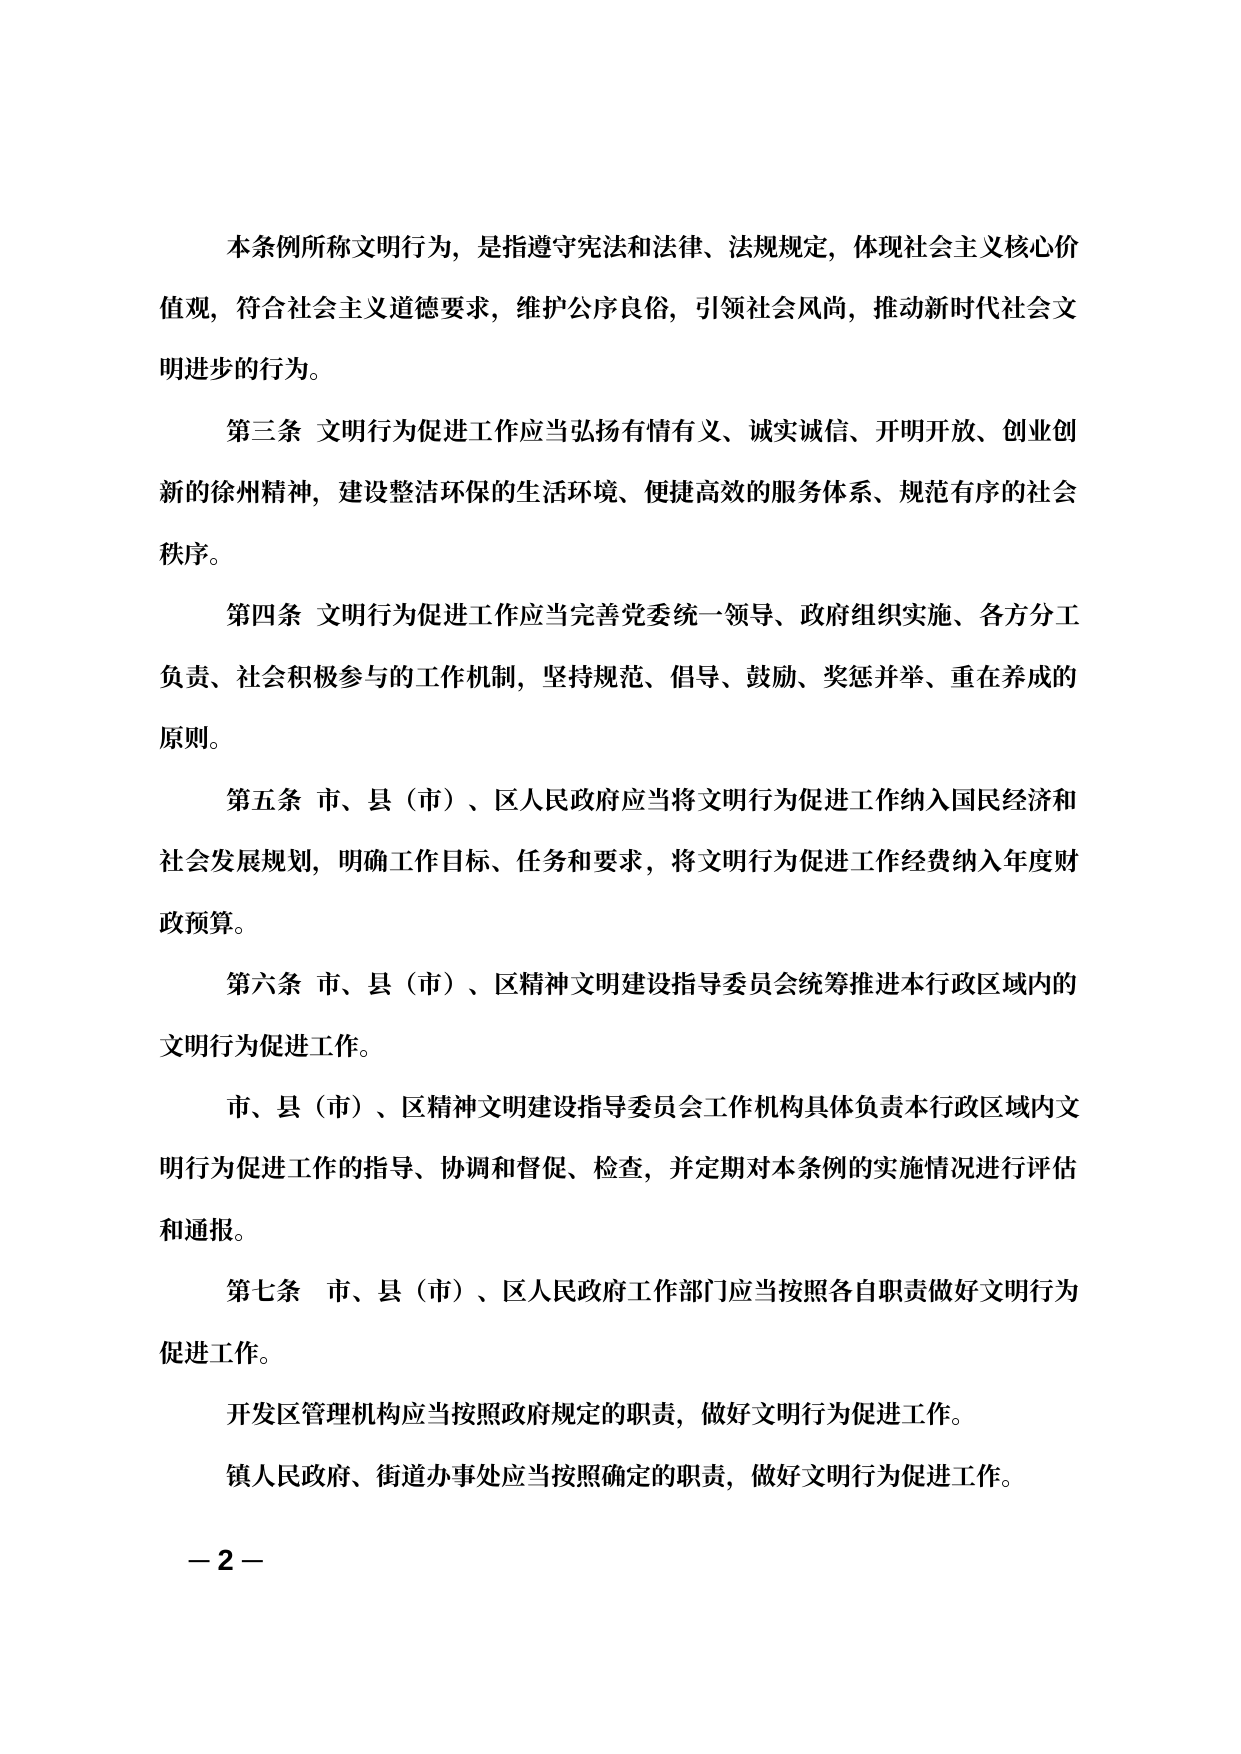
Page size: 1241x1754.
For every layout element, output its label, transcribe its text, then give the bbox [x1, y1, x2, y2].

text 第七条 市、县（市）、区人民政府工作部门应当按照各自职责做好文明行为促进工作。 [159, 1252, 1081, 1374]
text 开发区管理机构应当按照政府规定的职责，做好文明行为促进工作。 [159, 1374, 1081, 1436]
text 第四条 文明行为促进工作应当完善党委统一领导、政府组织实施、各方分工负责、社会积极参与的工作机制，坚持规范、倡导、鼓励、奖惩并举、重在养成的原则。 [159, 576, 1081, 760]
text 第六条 市、县（市）、区精神文明建设指导委员会统筹推进本行政区域内的文明行为促进工作。 [159, 944, 1081, 1067]
text 市、县（市）、区精神文明建设指导委员会工作机构具体负责本行政区域内文明行为促进工作的指导、协调和督促、检查，并定期对本条例的实施情况进行评估和通报。 [159, 1067, 1081, 1252]
text 第三条 文明行为促进工作应当弘扬有情有义、诚实诚信、开明开放、创业创新的徐州精神，建设整洁环保的生活环境、便捷高效的服务体系、规范有序的社会秩序。 [159, 391, 1081, 576]
text 第五条 市、县（市）、区人民政府应当将文明行为促进工作纳入国民经济和社会发展规划，明确工作目标、任务和要求，将文明行为促进工作经费纳入年度财政预算。 [159, 760, 1081, 944]
text 本条例所称文明行为，是指遵守宪法和法律、法规规定，体现社会主义核心价值观，符合社会主义道德要求，维护公序良俗，引领社会风尚，推动新时代社会文明进步的行为。 [159, 207, 1081, 391]
text 镇人民政府、街道办事处应当按照确定的职责，做好文明行为促进工作。 [159, 1436, 1081, 1497]
